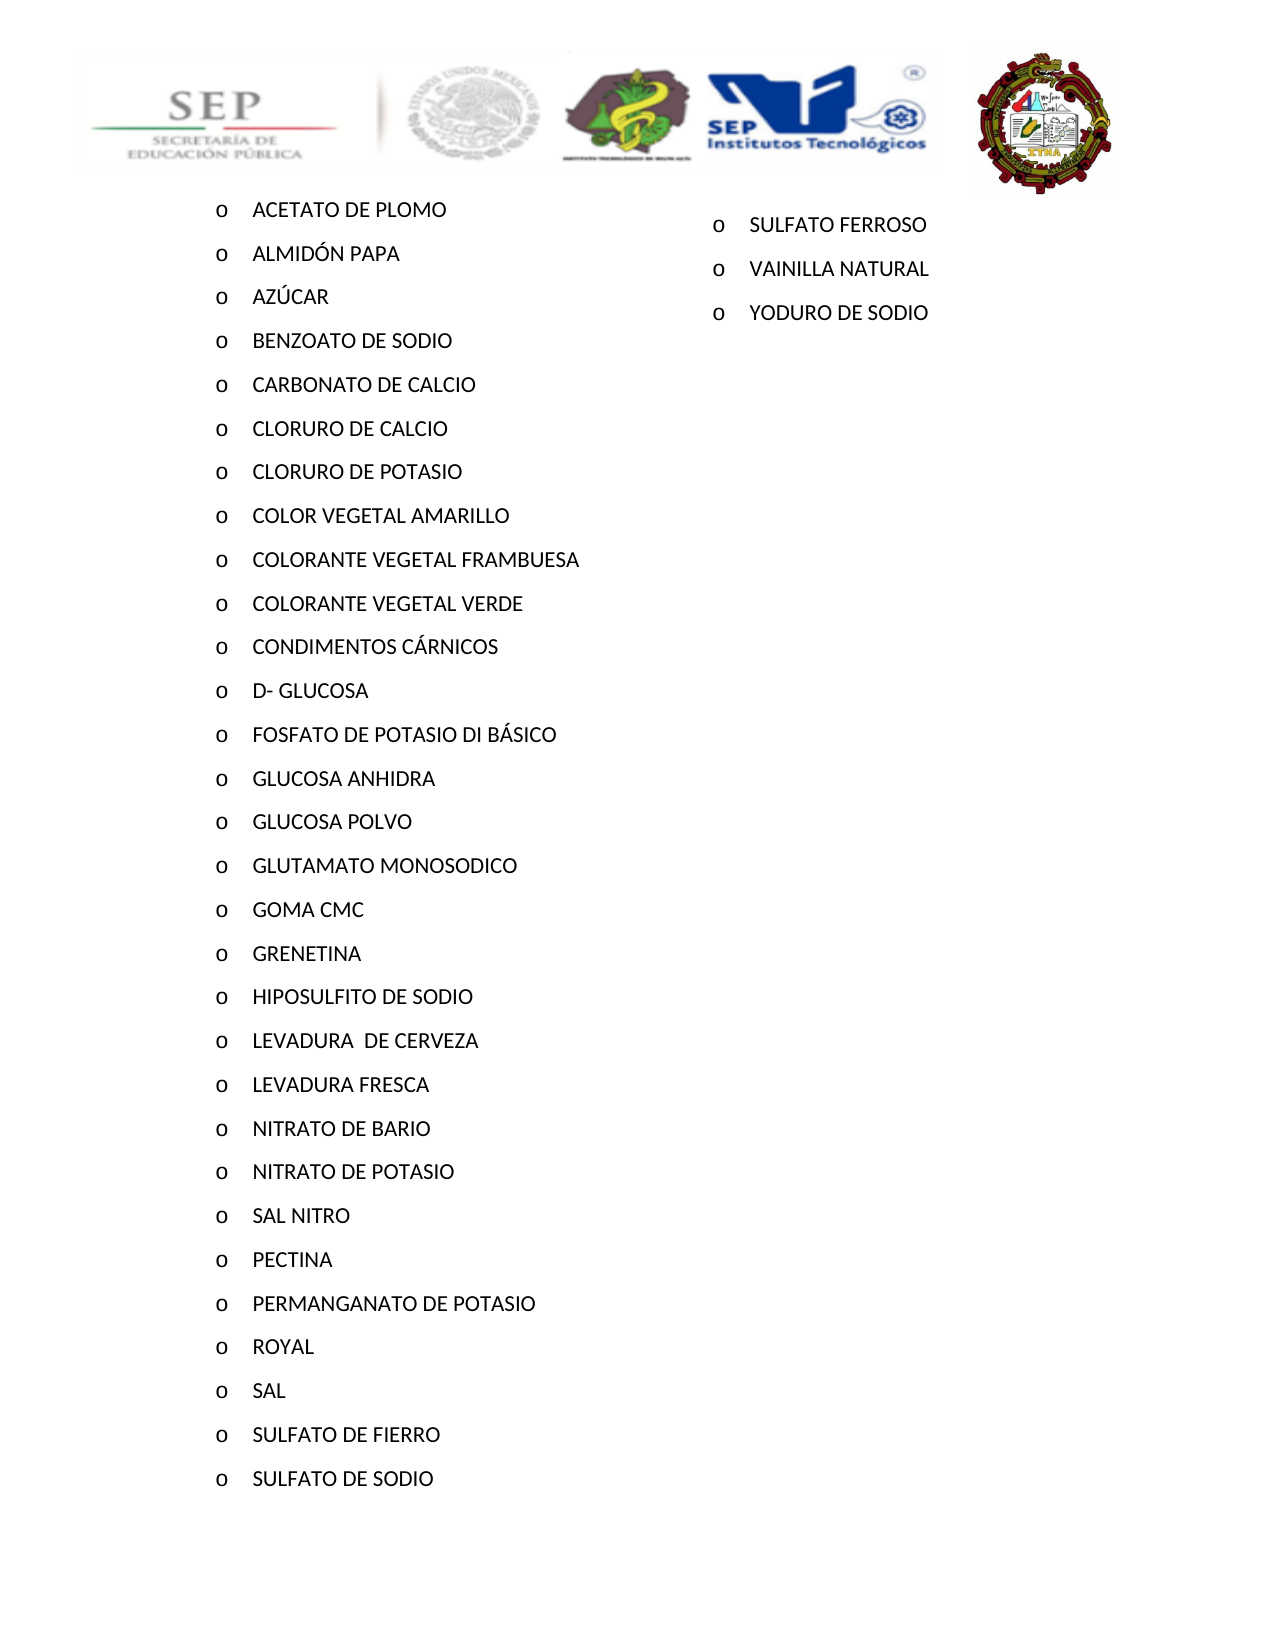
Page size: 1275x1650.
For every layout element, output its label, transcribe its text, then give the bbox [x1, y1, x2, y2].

list BENZOATO DE SODIO [215, 326, 601, 355]
list ALMIDÓN PAPA [215, 239, 601, 268]
list GLUCOSA ANHIDRA [215, 764, 601, 793]
list SULFATO DE SODIO [215, 1464, 601, 1493]
list CARBONATO DE CALCIO [215, 370, 601, 399]
list CONDIMENTOS CÁRNICOS [215, 632, 601, 662]
list LEVADURA DE CERVEZA [215, 1026, 601, 1055]
list COLORANTE VEGETAL FRAMBUESA [215, 545, 601, 574]
list LEVADURA FRESCA [215, 1070, 601, 1099]
picture [75, 46, 1120, 197]
list COLOR VEGETAL AMARILLO [215, 501, 601, 530]
list GOMA CMC [215, 895, 601, 924]
list VAINILLA NATURAL [712, 254, 1098, 283]
list SAL NITRO [215, 1201, 601, 1230]
list CLORURO DE CALCIO [215, 414, 601, 443]
list NITRATO DE BARIO [215, 1114, 601, 1143]
list PERMANGANATO DE POTASIO [215, 1289, 601, 1318]
list GRENETINA [215, 939, 601, 968]
list SULFATO FERROSO [712, 148, 1098, 240]
list ROYAL [215, 1332, 601, 1362]
list ACETATO DE PLOMO [215, 148, 601, 224]
list GLUTAMATO MONOSODICO [215, 851, 601, 880]
list GLUCOSA POLVO [215, 807, 601, 837]
list CLORURO DE POTASIO [215, 457, 601, 487]
list COLORANTE VEGETAL VERDE [215, 589, 601, 618]
list PECTINA [215, 1245, 601, 1274]
list FOSFATO DE POTASIO DI BÁSICO [215, 720, 601, 749]
list YODURO DE SODIO [712, 298, 1098, 327]
list NITRATO DE POTASIO [215, 1157, 601, 1187]
list HIPOSULFITO DE SODIO [215, 982, 601, 1012]
list SULFATO DE FIERRO [215, 1420, 601, 1449]
list AZÚCAR [215, 282, 601, 312]
list SAL [215, 1376, 601, 1405]
list D- GLUCOSA [215, 676, 601, 705]
